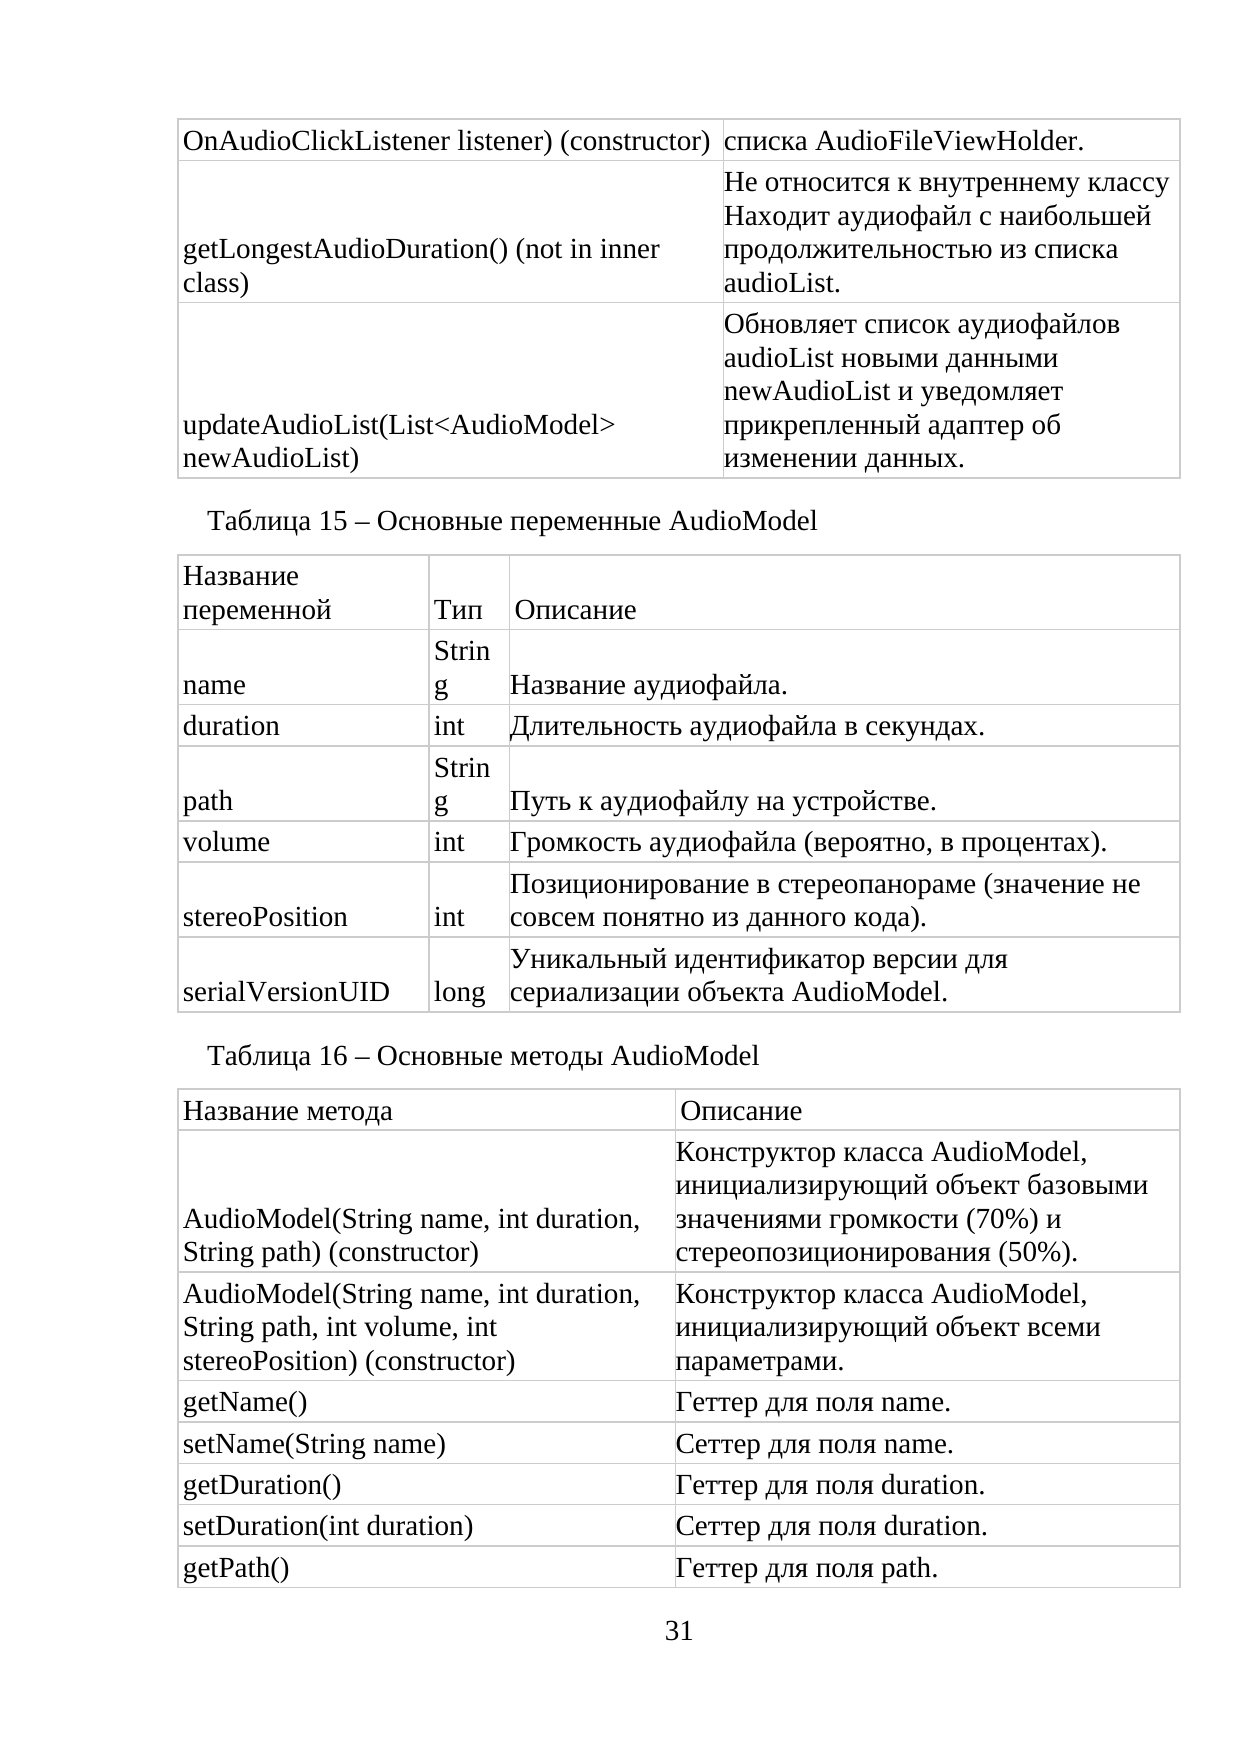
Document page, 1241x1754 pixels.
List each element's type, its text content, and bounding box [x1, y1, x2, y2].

table_cell Сеттер для поля duration. [676, 1505, 1179, 1545]
table_cell Название аудиофайла. [510, 630, 1179, 704]
table_cell Не относится к внутреннему классу Находит аудиофайл с наибольшей продолжительностью из списка audioList. [724, 161, 1179, 301]
table_cell path [179, 747, 428, 820]
table_cell Позиционирование в стереопанораме (значение не совсем понятно из данного кода). [510, 863, 1179, 936]
table_cell getLongestAudioDuration() (not in inner class) [179, 161, 723, 301]
table_cell Громкость аудиофайла (вероятно, в процентах). [510, 822, 1179, 861]
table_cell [724, 120, 1179, 159]
table_cell getName() [179, 1381, 675, 1421]
table_cell Уникальный идентификатор версии для сериализации объекта AudioModel. [510, 938, 1179, 1011]
table_cell Конструктор класса AudioModel, инициализирующий объект базовыми значениями громкости (70%) и стереопозиционирования (50%). [676, 1131, 1179, 1271]
table_cell setDuration(int duration) [179, 1505, 675, 1545]
table_cell Геттер для поля path. [676, 1547, 1179, 1586]
table_cell serialVersionUID [179, 938, 428, 1011]
table_cell int [430, 822, 509, 861]
table_cell long [430, 938, 509, 1011]
table_cell Путь к аудиофайлу на устройстве. [510, 747, 1179, 820]
table_cell setName(String name) [179, 1423, 675, 1462]
table_cell String [430, 747, 509, 820]
table_cell AudioModel(String name, int duration, String path, int volume, int stereoPosition) (constructor) [179, 1273, 675, 1380]
table_cell name [179, 630, 428, 704]
table_header Название переменной [179, 556, 428, 629]
table_cell volume [179, 822, 428, 861]
table_cell Обновляет список аудиофайлов audioList новыми данными newAudioList и уведомляет прикрепленный адаптер об изменении данных. [724, 303, 1179, 477]
table_header Тип [430, 556, 509, 629]
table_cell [179, 120, 723, 159]
table_header Описание [510, 556, 1179, 629]
table_header Описание [676, 1090, 1179, 1129]
table_cell int [430, 705, 509, 745]
table_header Название метода [179, 1090, 675, 1129]
table_cell int [430, 863, 509, 936]
table_cell Сеттер для поля name. [676, 1423, 1179, 1462]
text Таблица 16 – Основные методы AudioModel [207, 1038, 1181, 1071]
table_cell getDuration() [179, 1464, 675, 1504]
table_cell stereoPosition [179, 863, 428, 936]
table_cell updateAudioList(List<AudioModel> newAudioList) [179, 303, 723, 477]
text Таблица 15 – Основные переменные AudioModel [207, 503, 1181, 537]
table_cell Геттер для поля name. [676, 1381, 1179, 1421]
table_cell Конструктор класса AudioModel, инициализирующий объект всеми параметрами. [676, 1273, 1179, 1380]
table_cell Геттер для поля duration. [676, 1464, 1179, 1504]
table_cell getPath() [179, 1547, 675, 1586]
table_cell AudioModel(String name, int duration, String path) (constructor) [179, 1131, 675, 1271]
table_cell Длительность аудиофайла в секундах. [510, 705, 1179, 745]
table_cell String [430, 630, 509, 704]
table_cell duration [179, 705, 428, 745]
